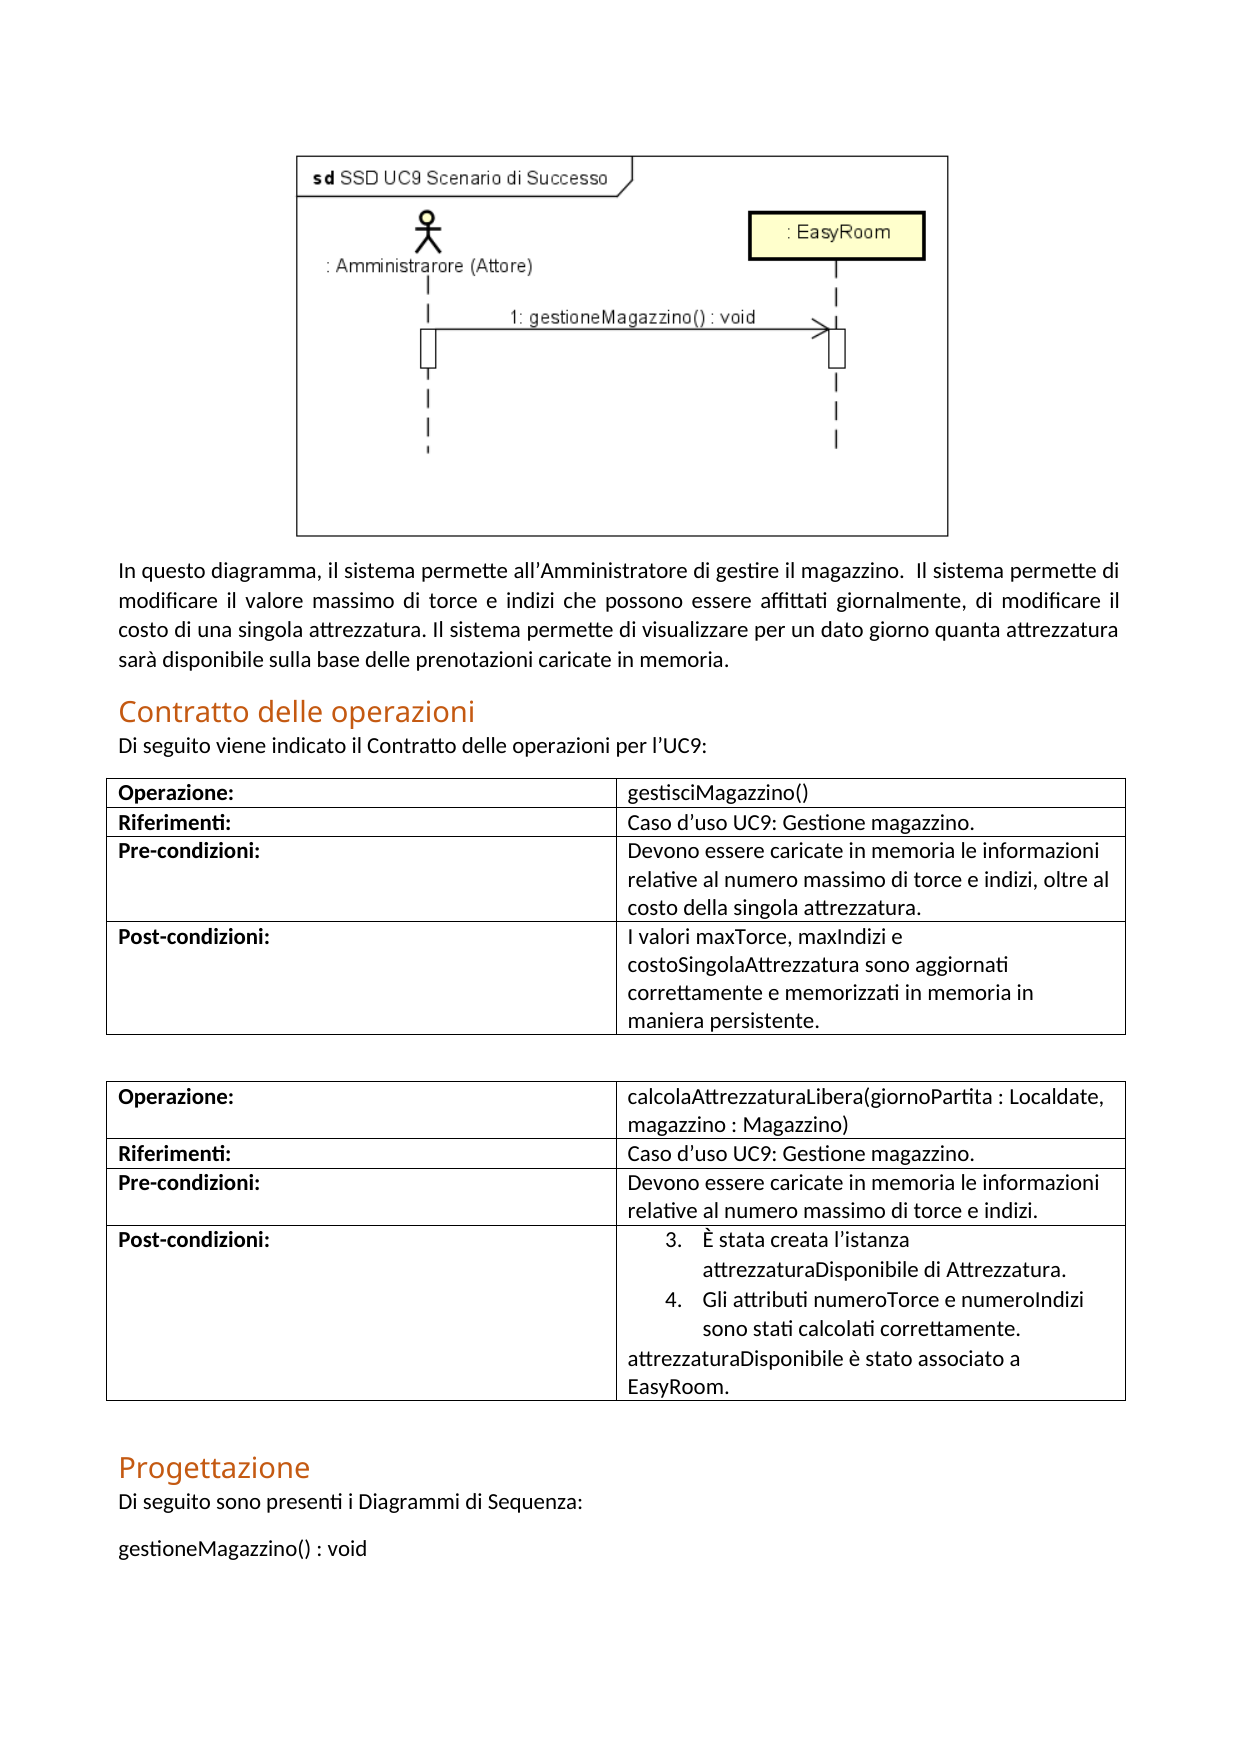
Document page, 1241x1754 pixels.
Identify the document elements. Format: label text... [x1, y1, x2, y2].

table_header Operazione: [107, 1082, 616, 1138]
table_cell Pre-condizioni: [107, 1169, 616, 1224]
table_cell Devono essere caricate in memoria le informazioni relative al numero massimo di torce e indizi, oltre al costo della singola attrezzatura. [617, 837, 1125, 921]
table_header calcolaAttrezzaturaLibera(giornoPartita : Localdate, magazzino : Magazzino) [617, 1082, 1125, 1138]
text Di seguito viene indicato il Contratto delle operazioni per l’UC9: [118, 731, 1122, 759]
table_cell Caso d’uso UC9: Gestione magazzino. [617, 808, 1125, 836]
table_cell Devono essere caricate in memoria le informazioni relative al numero massimo di torce e indizi. [617, 1169, 1125, 1224]
table_cell Pre-condizioni: [107, 837, 616, 921]
text Contratto delle operazioni [118, 691, 1122, 731]
table_cell Caso d’uso UC9: Gestione magazzino. [617, 1139, 1125, 1167]
text Progettazione [118, 1448, 1122, 1487]
table_header gestisciMagazzino() [617, 779, 1125, 807]
table_cell È stata creata l’istanza attrezzaturaDisponibile di Attrezzatura. Gli attributi numeroTorce e numeroIndizi sono stati calcolati correttamente. attrezzaturaDisponibile è stato associato a EasyRoom. [617, 1226, 1125, 1400]
text In questo diagramma, il sistema permette all’Amministratore di gestire il magazzino. Il sistema permette di modificare il valore massimo di torce e indizi che possono essere affittati giornalmente, di modificare il costo di una singola attrezzatura. Il sistema permette di visualizzare per un dato giorno quanta attrezzatura sarà disponibile sulla base delle prenotazioni caricate in memoria. [118, 556, 1122, 673]
table_cell Post-condizioni: [107, 922, 616, 1034]
picture [290, 147, 951, 538]
table_cell Riferimenti: [107, 808, 616, 836]
table_cell I valori maxTorce, maxIndizi e costoSingolaAttrezzatura sono aggiornati correttamente e memorizzati in memoria in maniera persistente. [617, 922, 1125, 1034]
table_cell Post-condizioni: [107, 1226, 616, 1400]
table_cell Riferimenti: [107, 1139, 616, 1167]
text gestioneMagazzino() : void [118, 1534, 1122, 1562]
table_header Operazione: [107, 779, 616, 807]
text Di seguito sono presenti i Diagrammi di Sequenza: [118, 1487, 1122, 1515]
